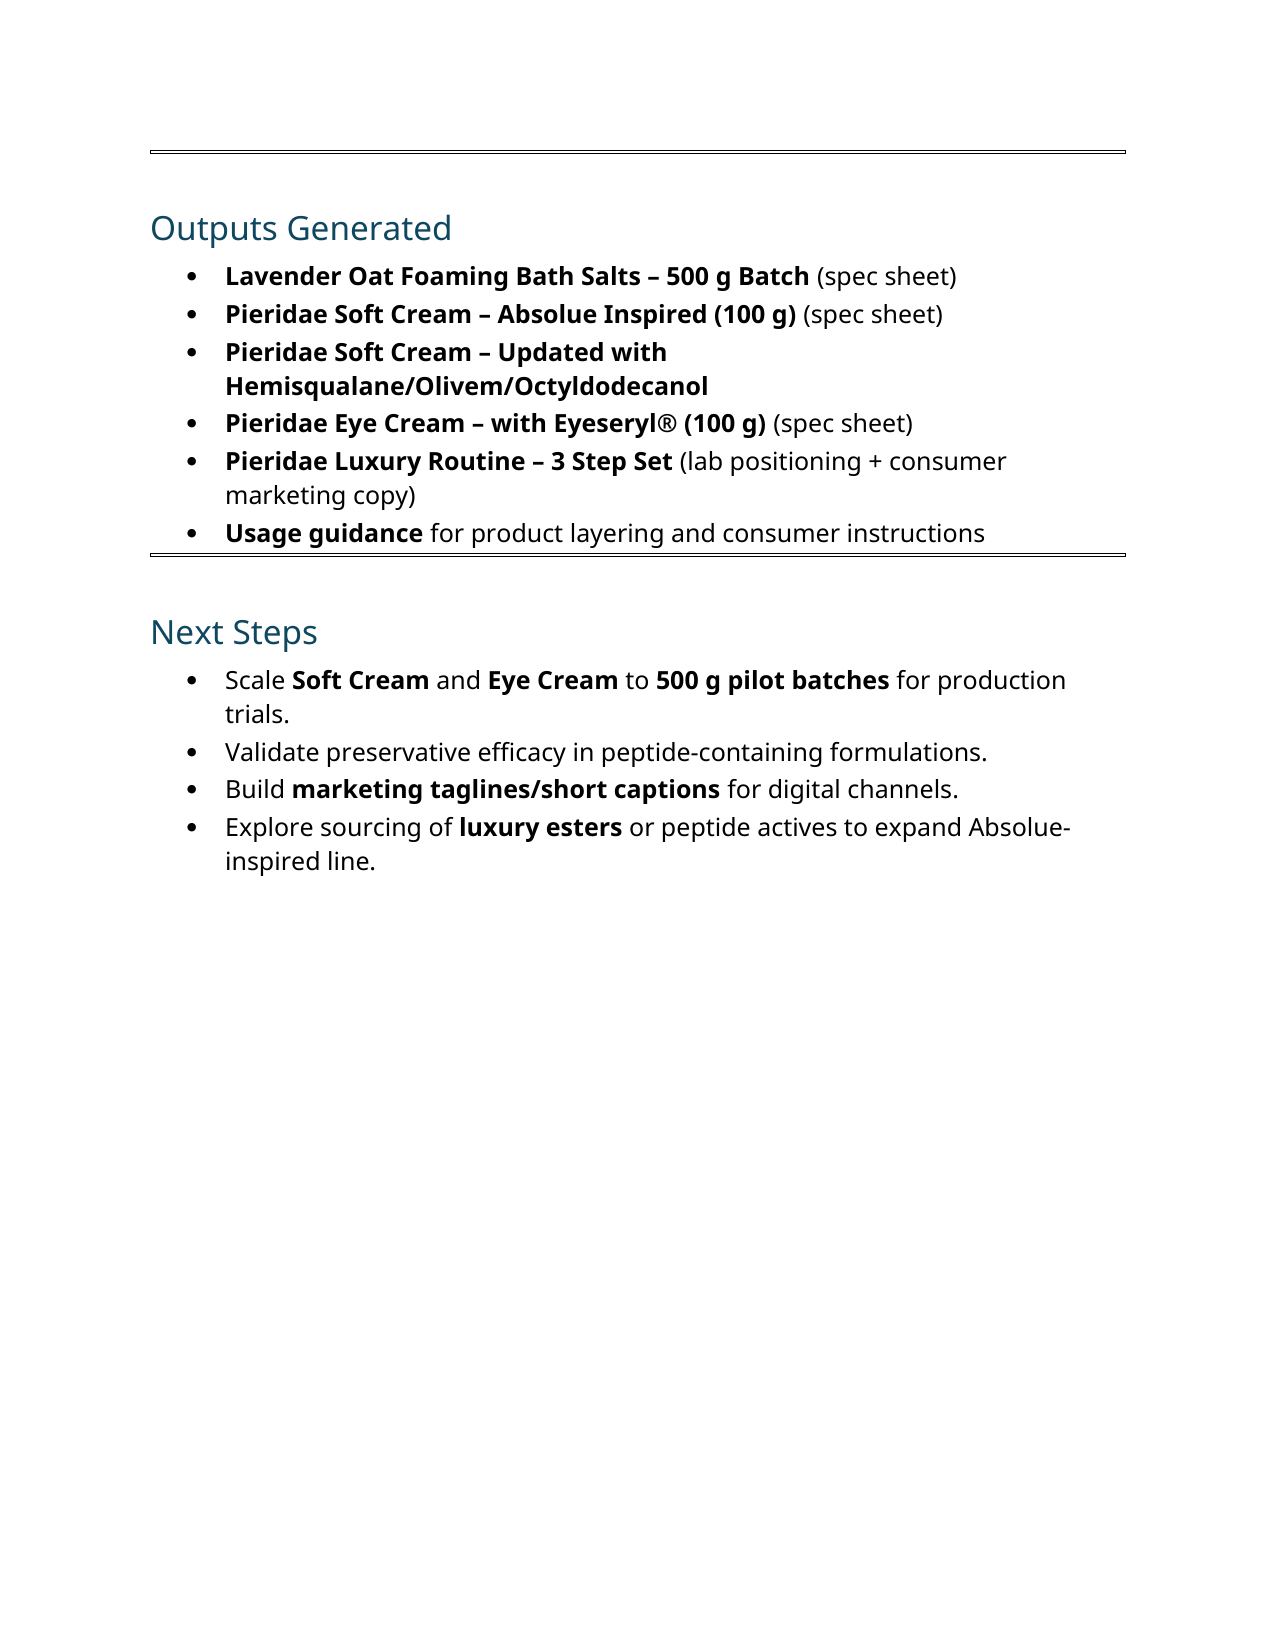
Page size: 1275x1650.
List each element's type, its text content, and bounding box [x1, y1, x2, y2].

list Pieridae Soft Cream – Updated with Hemisqualane/Olivem/Octyldodecanol [187, 334, 1125, 402]
subtitle Outputs Generated [150, 205, 1125, 250]
list Pieridae Eye Cream – with Eyeseryl® (100 g) (spec sheet) [187, 406, 1125, 440]
list Explore sourcing of luxury esters or peptide actives to expand Absolue-inspired line. [187, 810, 1125, 878]
list Pieridae Luxury Routine – 3 Step Set (lab positioning + consumer marketing copy) [187, 444, 1125, 512]
list Pieridae Soft Cream – Absolue Inspired (100 g) (spec sheet) [187, 296, 1125, 331]
list Validate preservative efficacy in peptide-containing formulations. [187, 734, 1125, 768]
list Lavender Oat Foaming Bath Salts – 500 g Batch (spec sheet) [187, 259, 1125, 293]
list Usage guidance for product layering and consumer instructions [187, 516, 1125, 550]
subtitle Next Steps [150, 608, 1125, 654]
list Build marketing taglines/short captions for digital channels. [187, 772, 1125, 806]
list Scale Soft Cream and Eye Cream to 500 g pilot batches for production trials. [187, 662, 1125, 730]
